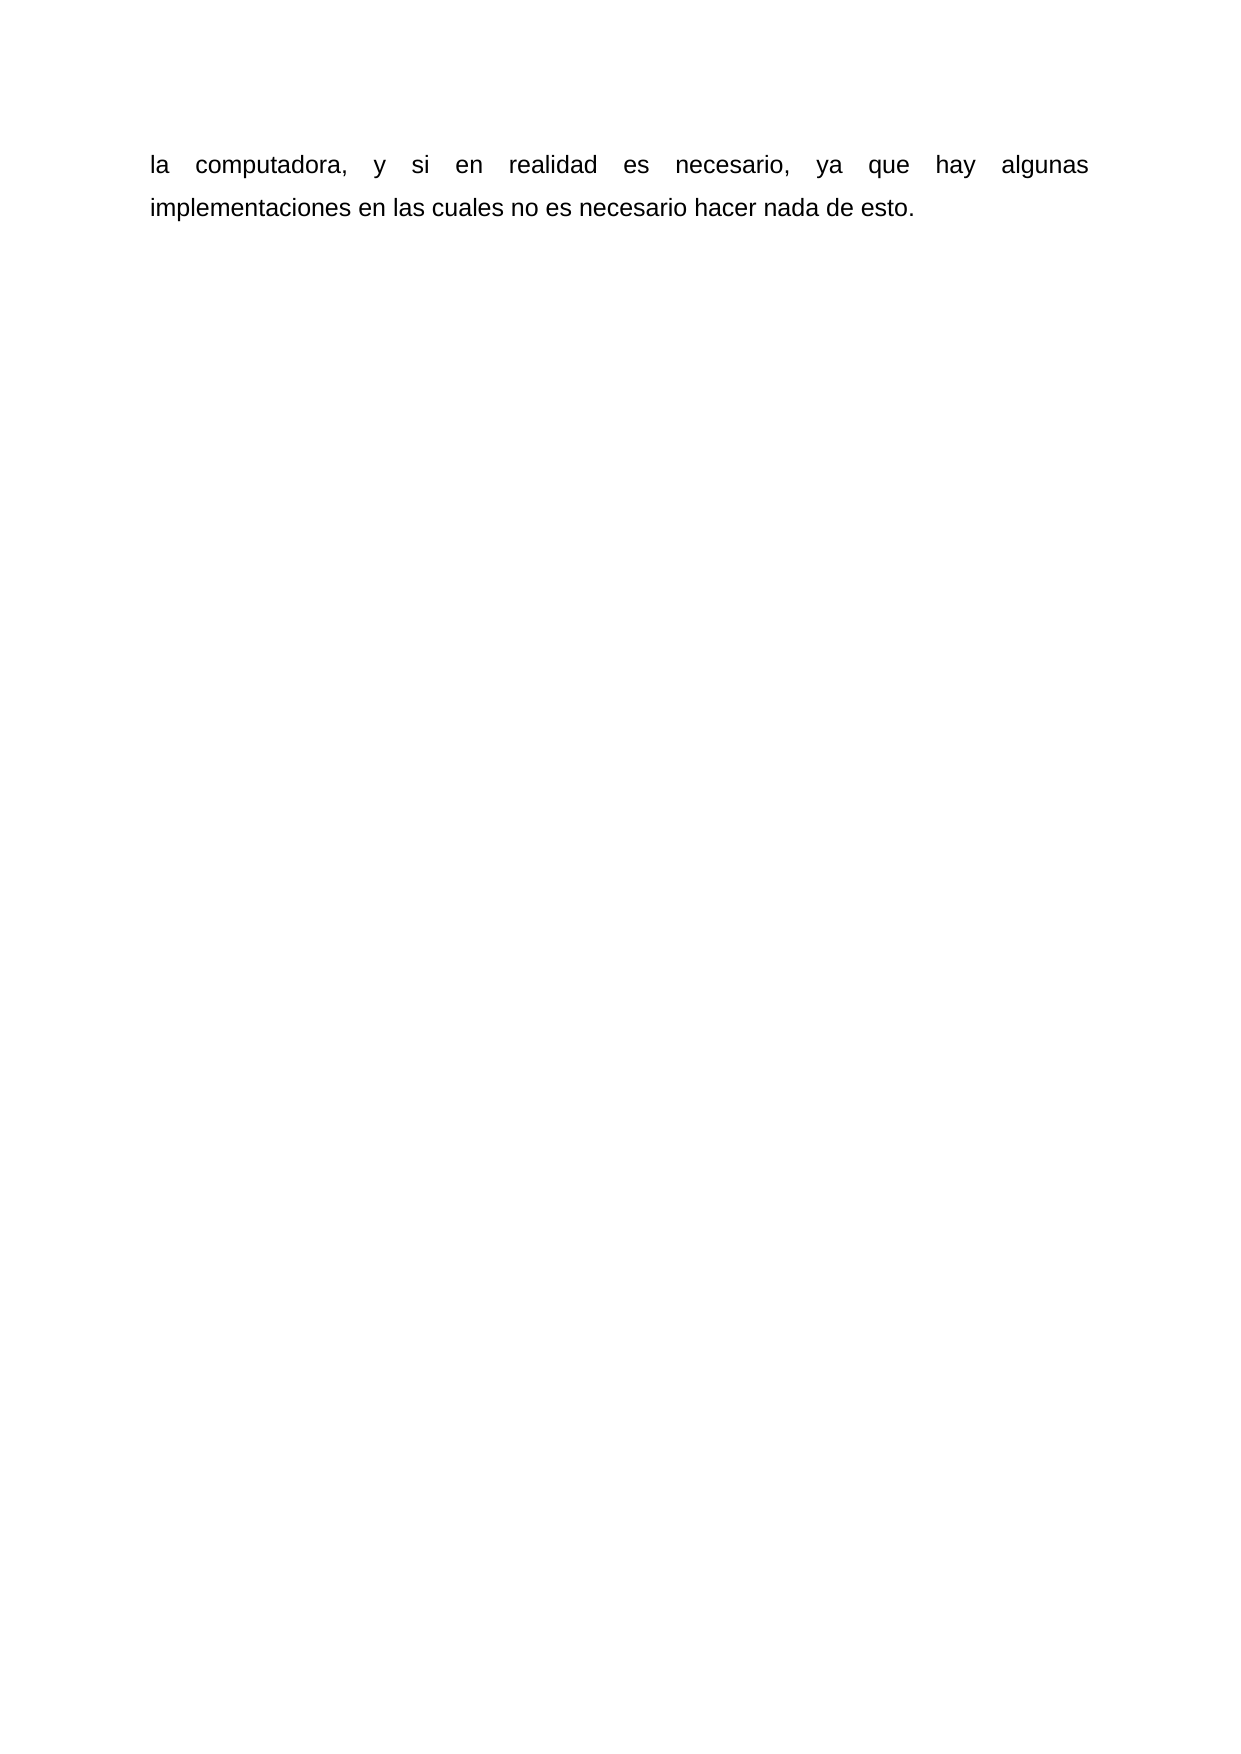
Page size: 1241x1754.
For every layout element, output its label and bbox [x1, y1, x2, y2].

text [150, 150, 1090, 222]
